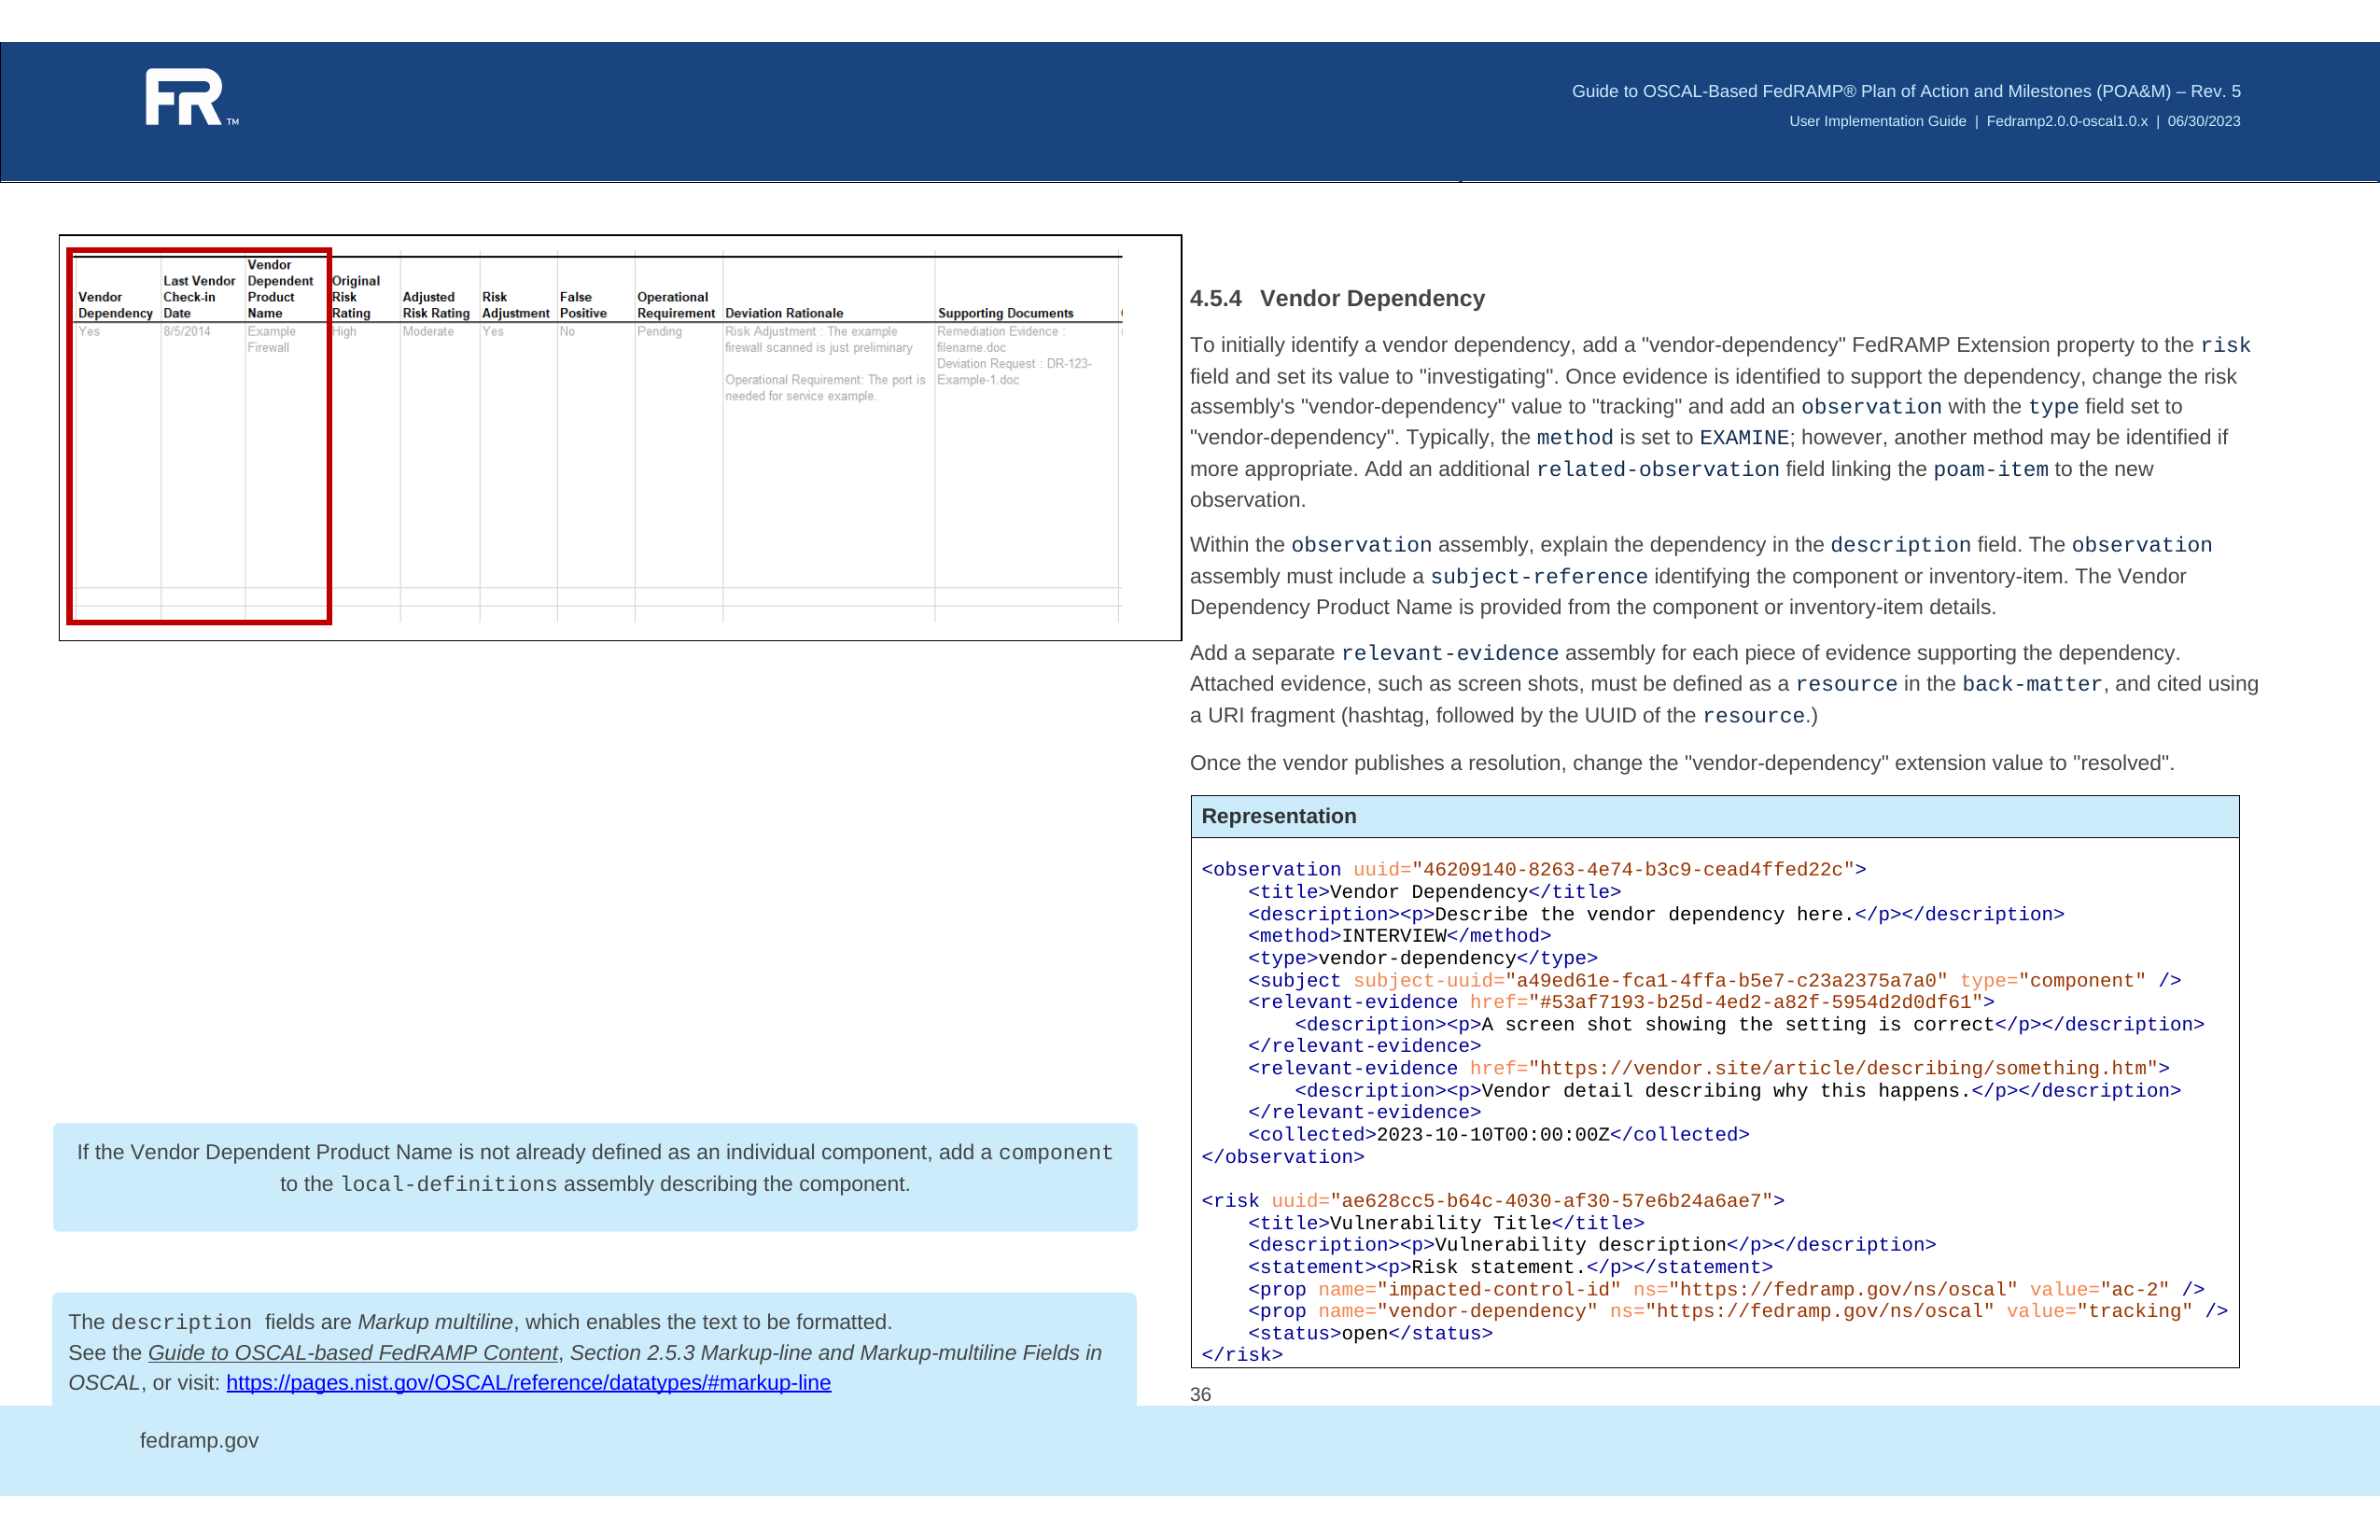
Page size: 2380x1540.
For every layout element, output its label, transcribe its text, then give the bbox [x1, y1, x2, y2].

picture [146, 68, 239, 125]
text To initially identify a vendor dependency, add a "vendor-dependency" FedRAMP Extension property to the risk field and set its value to "investigating". Once evidence is identified to support the dependency, change the risk assembly's "vendor-dependency" value to "tracking" and add an observation with the type field set to "vendor-dependency". Typically, the method is set to EXAMINE; however, another method may be identified if more appropriate. Add an additional related-observation field linking the poam-item to the new observation. [1190, 332, 2266, 511]
text Once the vendor publishes a resolution, change the "vendor-dependency" extension value to "resolved". [1190, 749, 2266, 775]
subtitle Vendor Dependency [1190, 285, 2266, 312]
table_header Representation [1192, 796, 2239, 837]
text Add a separate relevant-evidence assembly for each piece of evidence supporting the dependency. Attached evidence, such as screen shots, must be defined as a resource in the back-matter, and cited using a URI fragment (hashtag, followed by the UUID of the resource.) [1190, 640, 2266, 729]
picture [332, 250, 1123, 623]
text Within the observation assembly, explain the dependency in the description field. The observation assembly must include a subject-reference identifying the component or inventory-item. The Vendor Dependency Product Name is provided from the component or inventory-item details. [1190, 532, 2266, 620]
picture [73, 253, 327, 620]
